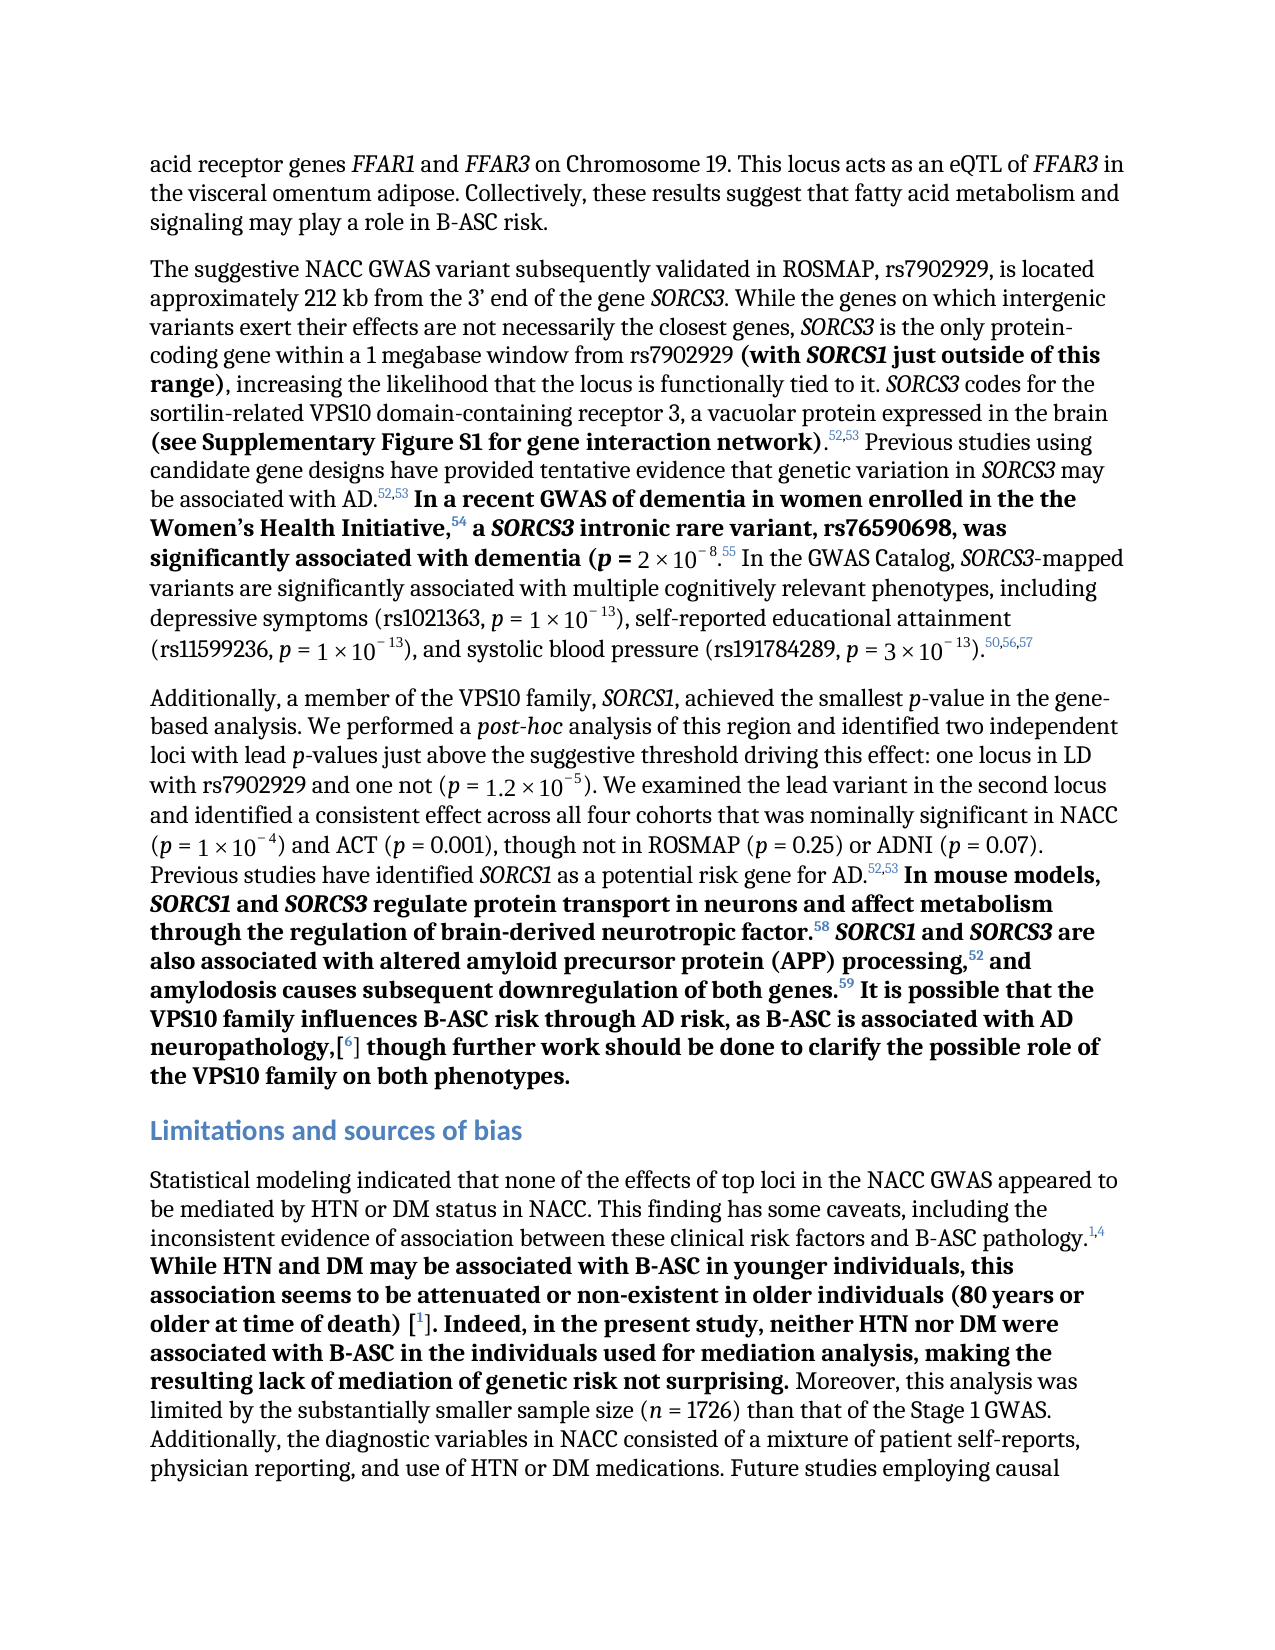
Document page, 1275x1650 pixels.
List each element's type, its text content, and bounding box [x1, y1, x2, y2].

subtitle Limitations and sources of bias [150, 1112, 1125, 1147]
text Additionally, a member of the VPS10 family, SORCS1, achieved the smallest p-value in the gene-based analysis. We performed a post-hoc analysis of this region and identified two independent loci with lead p-values just above the suggestive threshold driving this effect: one locus in LD with rs7902929 and one not (p = ). We examined the lead variant in the second locus and identified a consistent effect across all four cohorts that was nominally significant in NACC (p = ) and ACT (p = 0.001), though not in ROSMAP (p = 0.25) or ADNI (p = 0.07). Previous studies have identified SORCS1 as a potential risk gene for AD.52,53 In mouse models, SORCS1 and SORCS3 regulate protein transport in neurons and affect metabolism through the regulation of brain-derived neurotropic factor.58 SORCS1 and SORCS3 are also associated with altered amyloid precursor protein (APP) processing,52 and amylodosis causes subsequent downregulation of both genes.59 It is possible that the VPS10 family influences B-ASC risk through AD risk, as B-ASC is associated with AD neuropathology,[6] though further work should be done to clarify the possible role of the VPS10 family on both phenotypes. [150, 683, 1125, 1091]
text The suggestive NACC GWAS variant subsequently validated in ROSMAP, rs7902929, is located approximately 212 kb from the 3’ end of the gene SORCS3. While the genes on which intergenic variants exert their effects are not necessarily the closest genes, SORCS3 is the only protein-coding gene within a 1 megabase window from rs7902929 (with SORCS1 just outside of this range), increasing the likelihood that the locus is functionally tied to it. SORCS3 codes for the sortilin-related VPS10 domain-containing receptor 3, a vacuolar protein expressed in the brain (see Supplementary Figure S1 for gene interaction network).52,53 Previous studies using candidate gene designs have provided tentative evidence that genetic variation in SORCS3 may be associated with AD.52,53 In a recent GWAS of dementia in women enrolled in the the Women’s Health Initiative,54 a SORCS3 intronic rare variant, rs76590698, was significantly associated with dementia (p = .55 In the GWAS Catalog, SORCS3-mapped variants are significantly associated with multiple cognitively relevant phenotypes, including depressive symptoms (rs1021363, p = ), self-reported educational attainment (rs11599236, p = ), and systolic blood pressure (rs191784289, p = ).50,56,57 [150, 255, 1125, 665]
